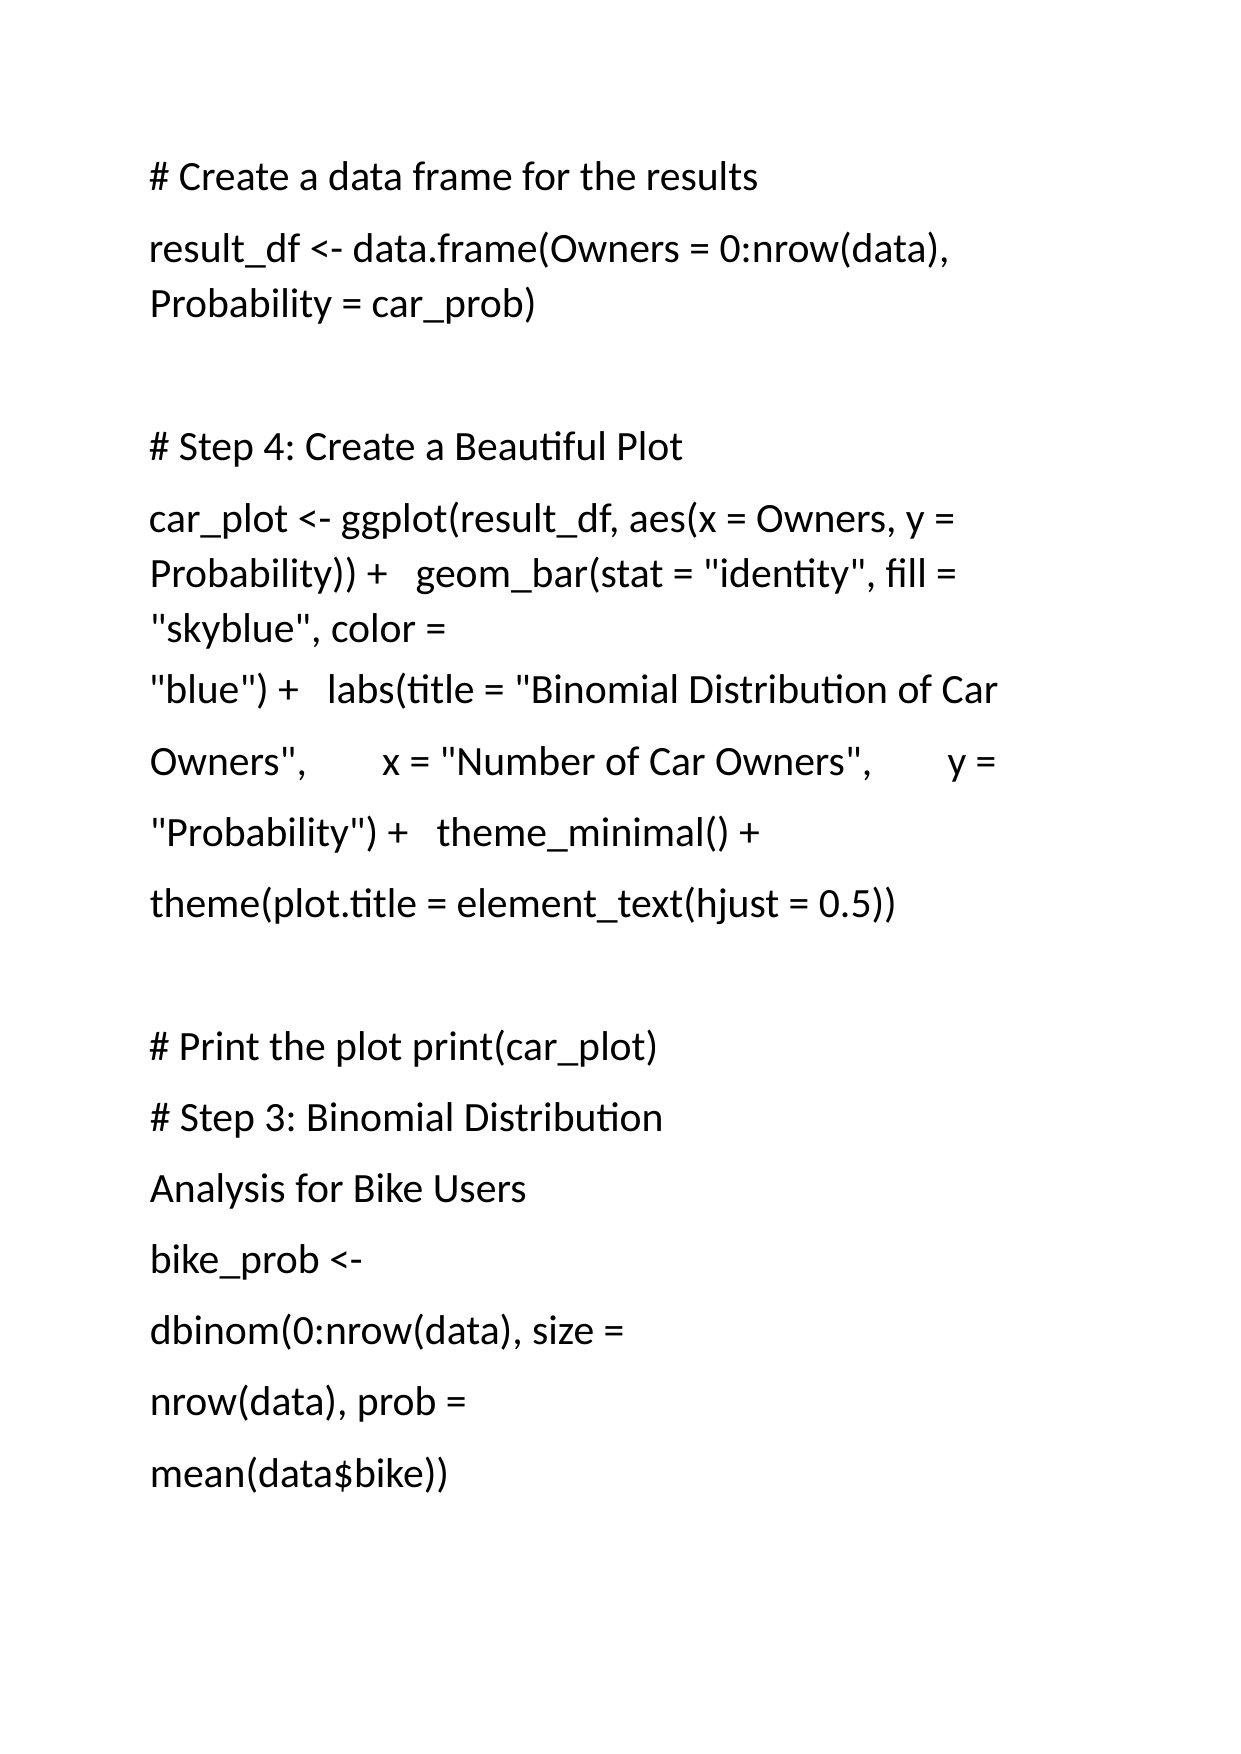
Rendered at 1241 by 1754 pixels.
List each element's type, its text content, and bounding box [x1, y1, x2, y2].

text result_df <- data.frame(Owners = 0:nrow(data), Probability = car_prob) [148, 222, 1086, 327]
text car_plot <- ggplot(result_df, aes(x = Owners, y = Probability)) + geom_bar(stat = "identity", fill = "skyblue", color = [148, 492, 1042, 652]
text # Print the plot print(car_plot) # Step 3: Binomial Distribution Analysis for Bike Users bike_prob <- dbinom(0:nrow(data), size = nrow(data), prob = mean(data$bike)) [148, 1020, 672, 1497]
text # Step 4: Create a Beautiful Plot [148, 420, 1086, 471]
text "blue") + labs(title = "Binomial Distribution of Car Owners", x = "Number of Car Owners", y = "Probability") + theme_minimal() + theme(plot.title = element_text(hjust = 0.5)) [148, 663, 1031, 928]
text # Create a data frame for the results [148, 150, 1086, 201]
